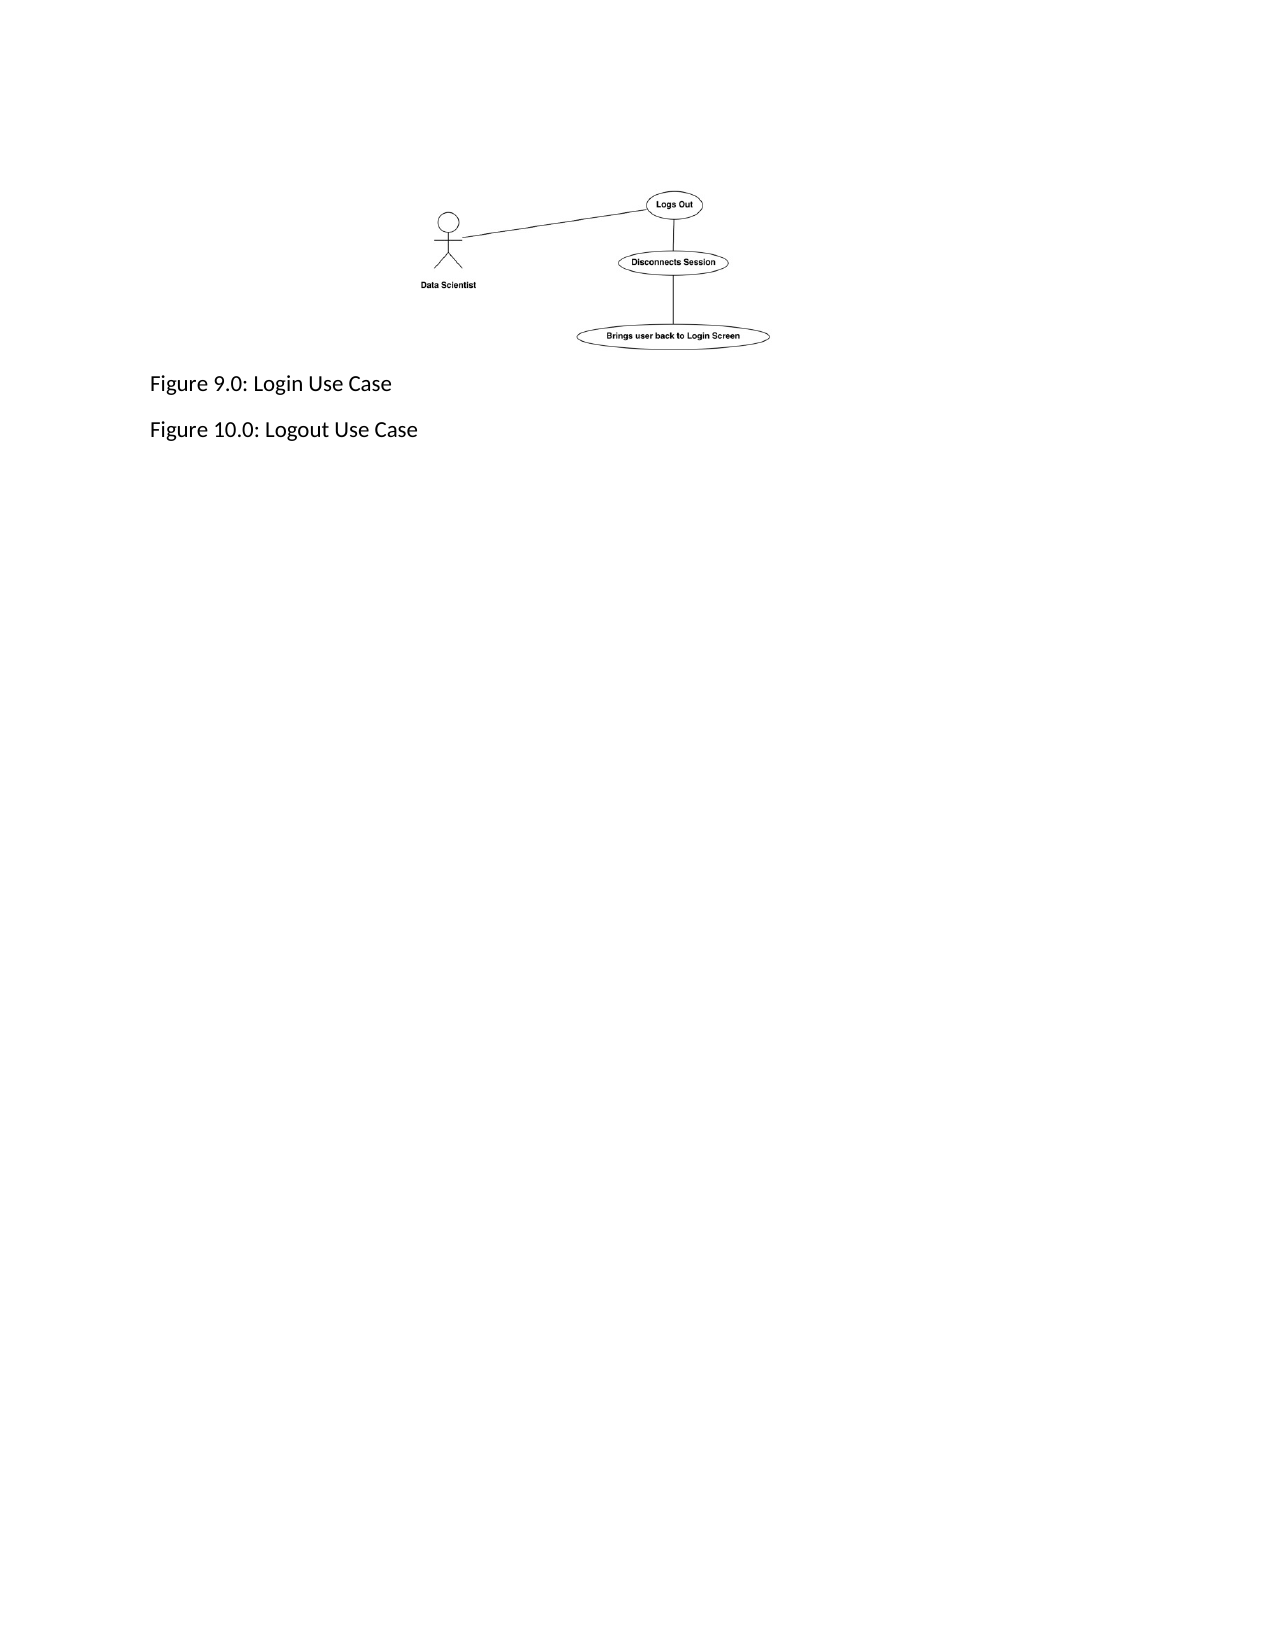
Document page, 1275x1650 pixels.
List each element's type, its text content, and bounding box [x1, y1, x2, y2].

text Figure 10.0: Logout Use Case [150, 416, 1125, 444]
picture [392, 150, 811, 391]
